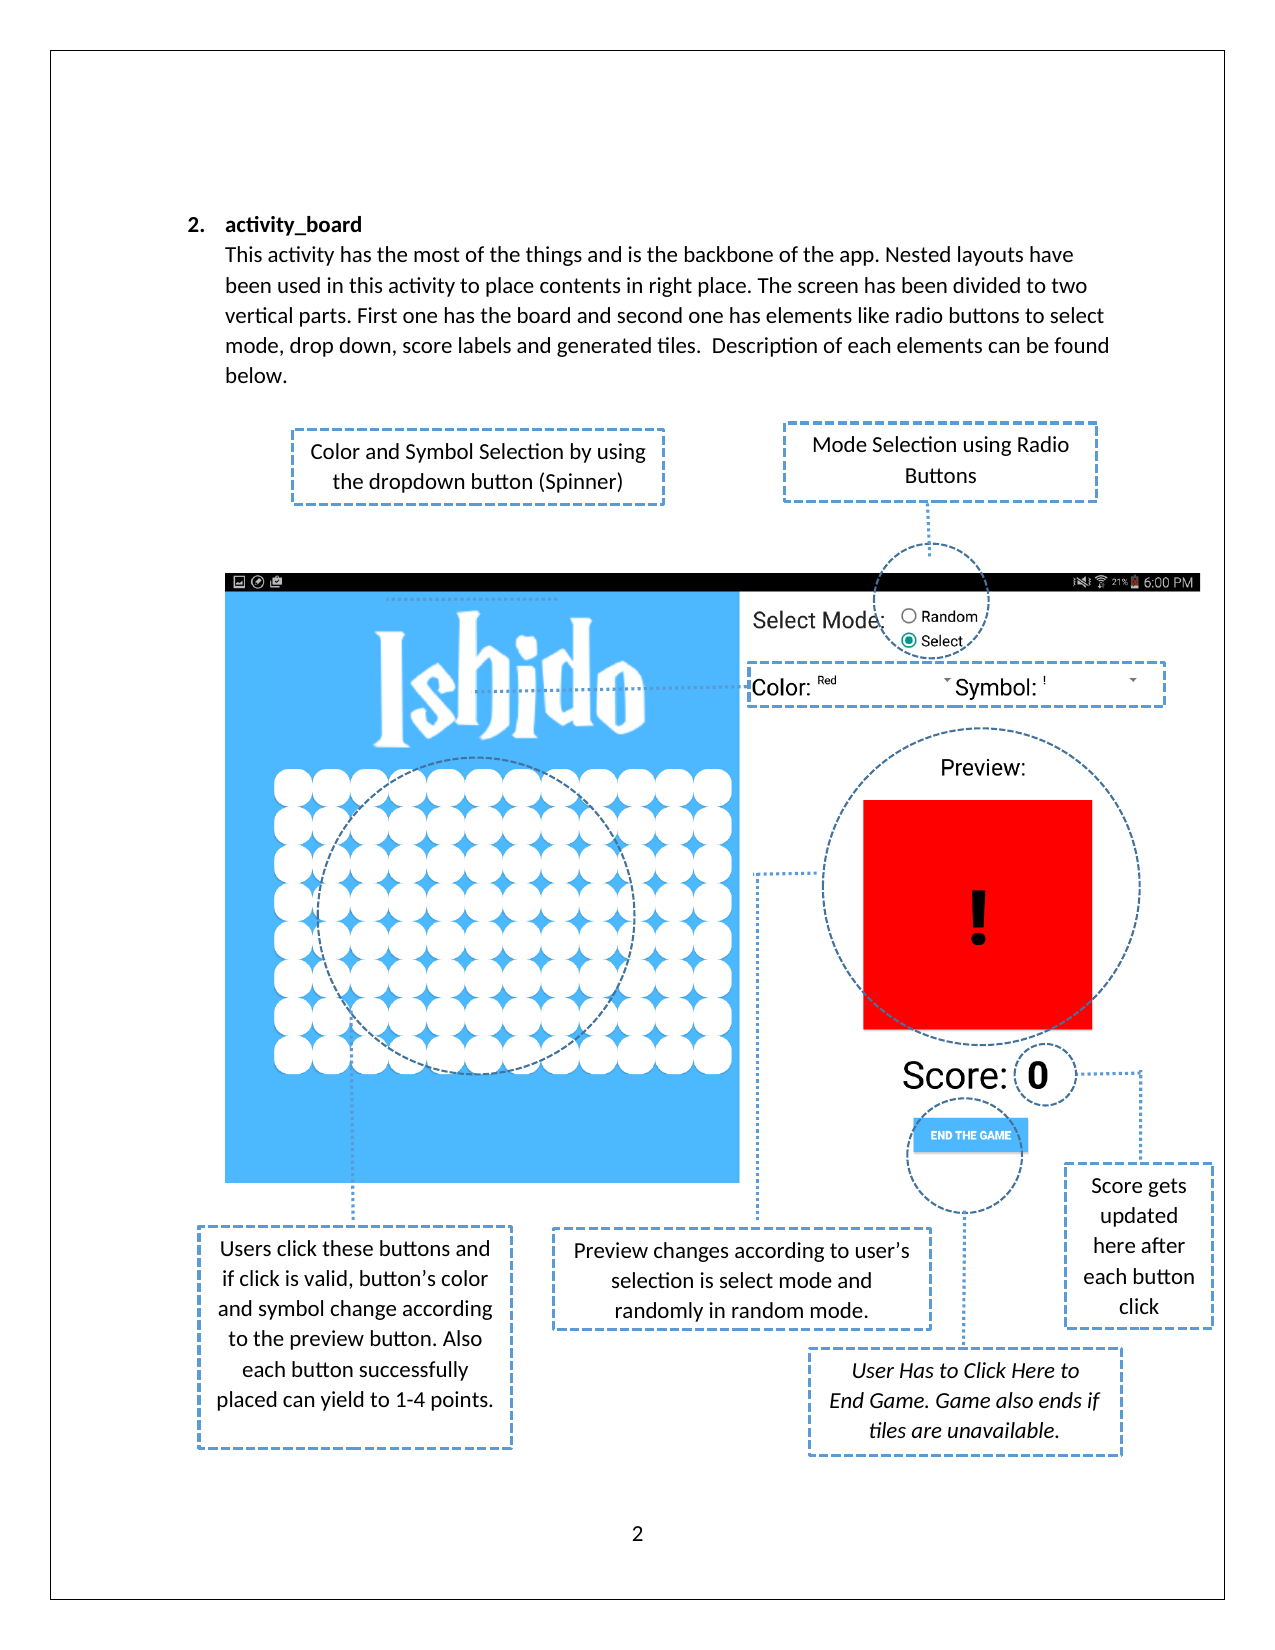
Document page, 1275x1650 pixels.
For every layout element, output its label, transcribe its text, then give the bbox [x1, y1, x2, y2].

picture [225, 573, 1200, 1183]
list This activity has the most of the things and is the backbone of the app. Nested layouts have been used in this activity to place contents in right place. The screen has been divided to two vertical parts. First one has the board and second one has elements like radio buttons to select mode, drop down, score labels and generated tiles. Description of each elements can be found below. [225, 241, 1125, 389]
